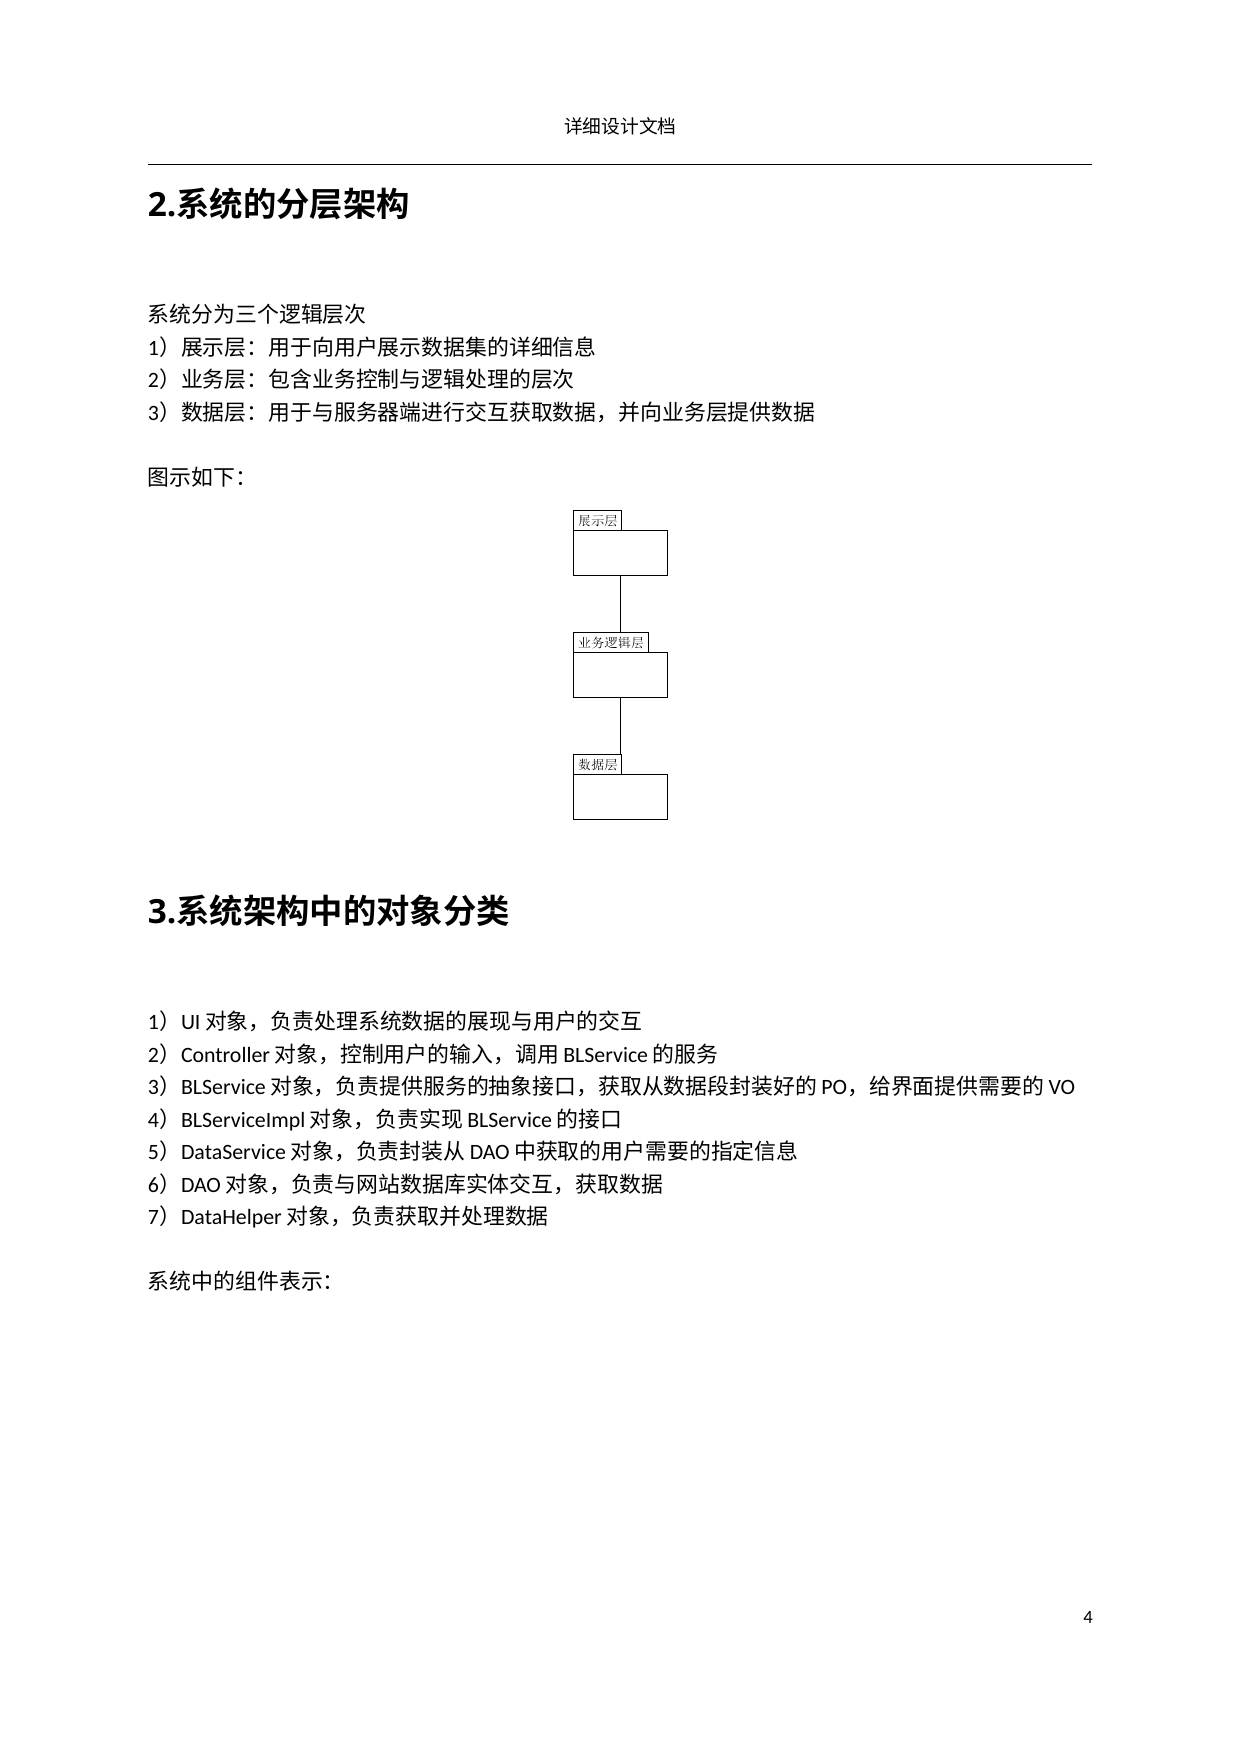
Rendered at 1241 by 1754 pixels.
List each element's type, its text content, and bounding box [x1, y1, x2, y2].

text 3）BLService对象，负责提供服务的抽象接口，获取从数据段封装好的PO，给界面提供需要的VO [148, 1069, 1092, 1101]
text 系统分为三个逻辑层次 [148, 297, 1092, 329]
subtitle 3.系统架构中的对象分类 [148, 877, 1092, 942]
text 1）展示层：用于向用户展示数据集的详细信息 [148, 329, 1092, 362]
text 1）UI对象，负责处理系统数据的展现与用户的交互 [148, 1004, 1092, 1036]
text 图示如下： [148, 459, 1092, 492]
picture [554, 492, 686, 838]
text 2）Controller对象，控制用户的输入，调用BLService的服务 [148, 1036, 1092, 1069]
text 2）业务层：包含业务控制与逻辑处理的层次 [148, 362, 1092, 394]
text 系统中的组件表示： [148, 1264, 1092, 1296]
text 7）DataHelper对象，负责获取并处理数据 [148, 1199, 1092, 1231]
text 5）DataService对象，负责封装从DAO中获取的用户需要的指定信息 [148, 1134, 1092, 1166]
text 6）DAO对象，负责与网站数据库实体交互，获取数据 [148, 1166, 1092, 1199]
text 3）数据层：用于与服务器端进行交互获取数据，并向业务层提供数据 [148, 394, 1092, 427]
subtitle 2.系统的分层架构 [148, 169, 1092, 234]
text 4）BLServiceImpl对象，负责实现BLService的接口 [148, 1101, 1092, 1134]
